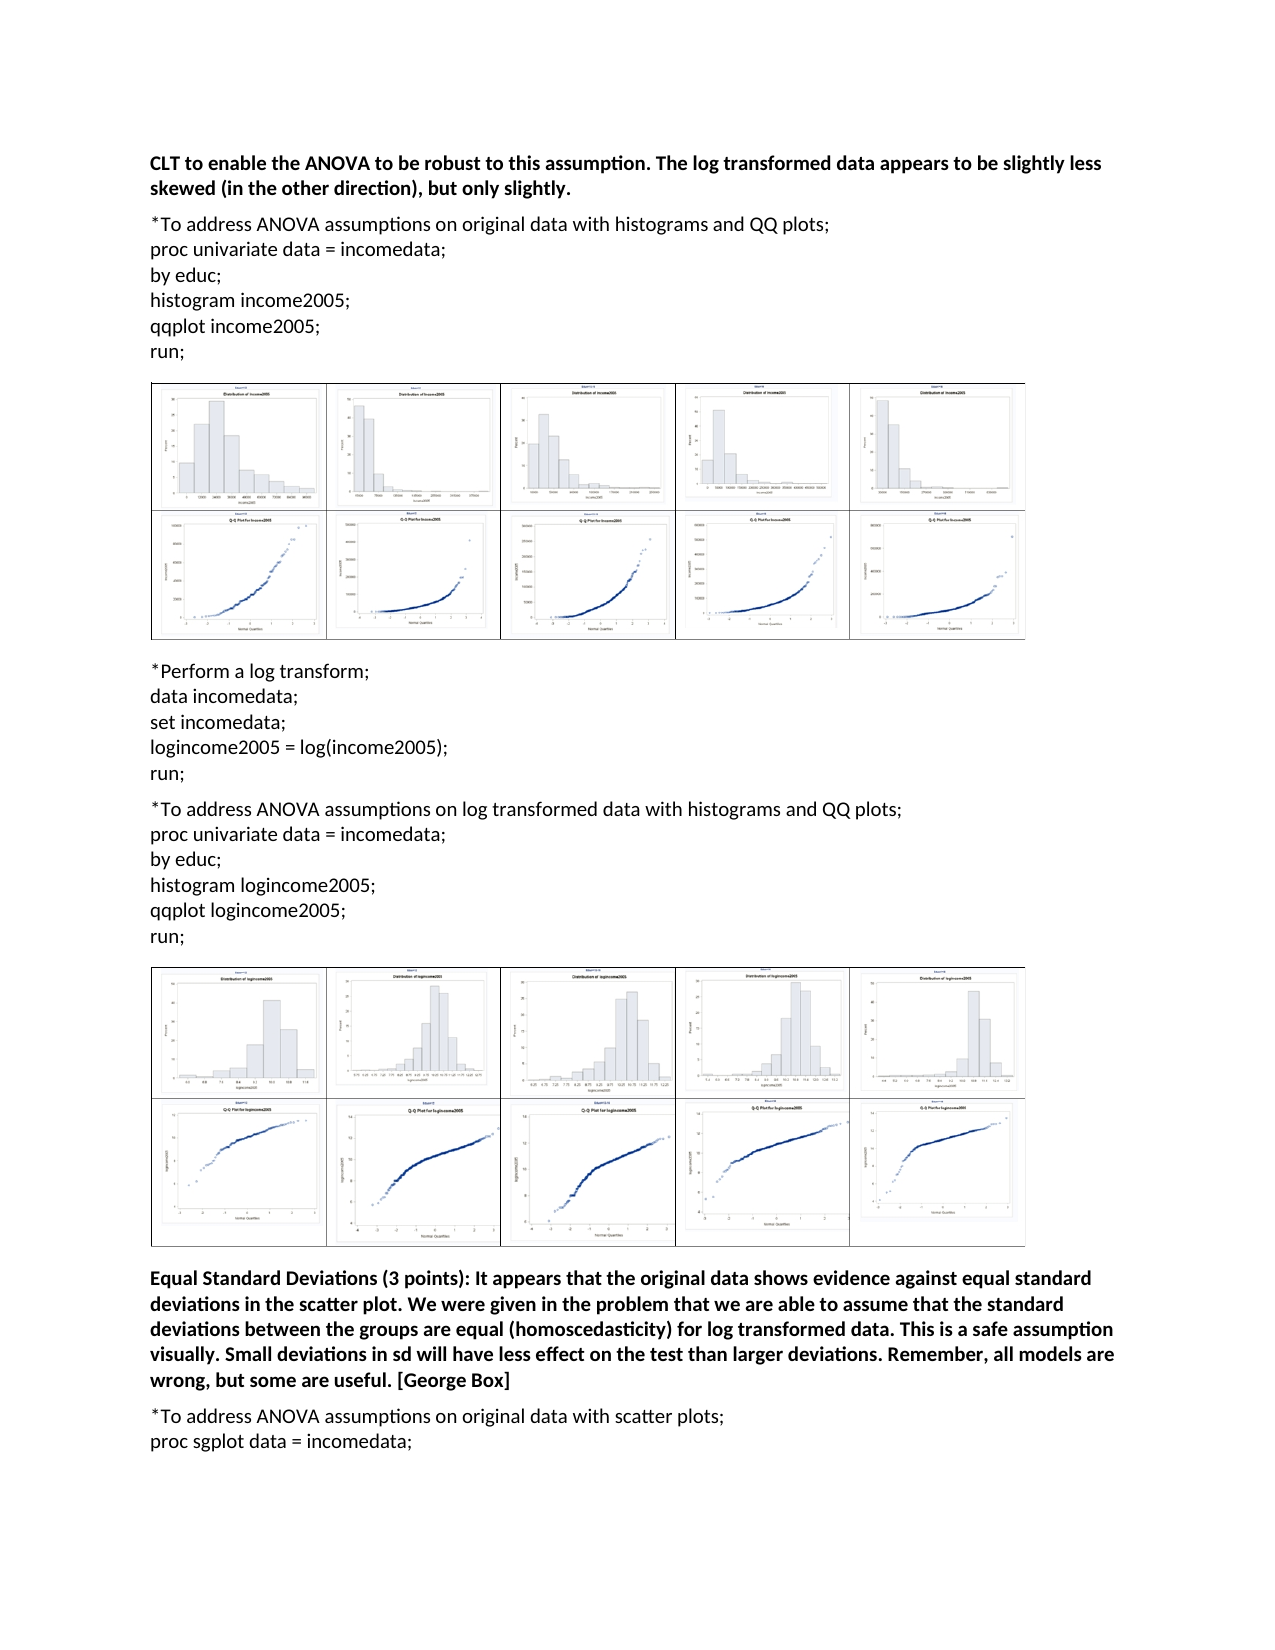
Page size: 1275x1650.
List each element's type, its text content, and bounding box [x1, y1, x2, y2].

text *Perform a log transform; data incomedata; set incomedata; logincome2005 = log(income2005); run; [150, 658, 1125, 785]
picture [150, 967, 1025, 1247]
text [150, 150, 1125, 201]
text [150, 1403, 1125, 1454]
text *To address ANOVA assumptions on log transformed data with histograms and QQ plots; proc univariate data = incomedata; by educ; histogram logincome2005; qqplot logincome2005; run; [150, 796, 1125, 948]
text *To address ANOVA assumptions on original data with histograms and QQ plots; proc univariate data = incomedata; by educ; histogram income2005; qqplot income2005; run; [150, 211, 1125, 364]
text Equal Standard Deviations (3 points): It appears that the original data shows evidence against equal standard deviations in the scatter plot. We were given in the problem that we are able to assume that the standard deviations between the groups are equal (homoscedasticity) for log transformed data. This is a safe assumption visually. Small deviations in sd will have less effect on the test than larger deviations. Remember, all models are wrong, but some are useful. [George Box] [150, 1265, 1125, 1392]
picture [150, 382, 1025, 640]
